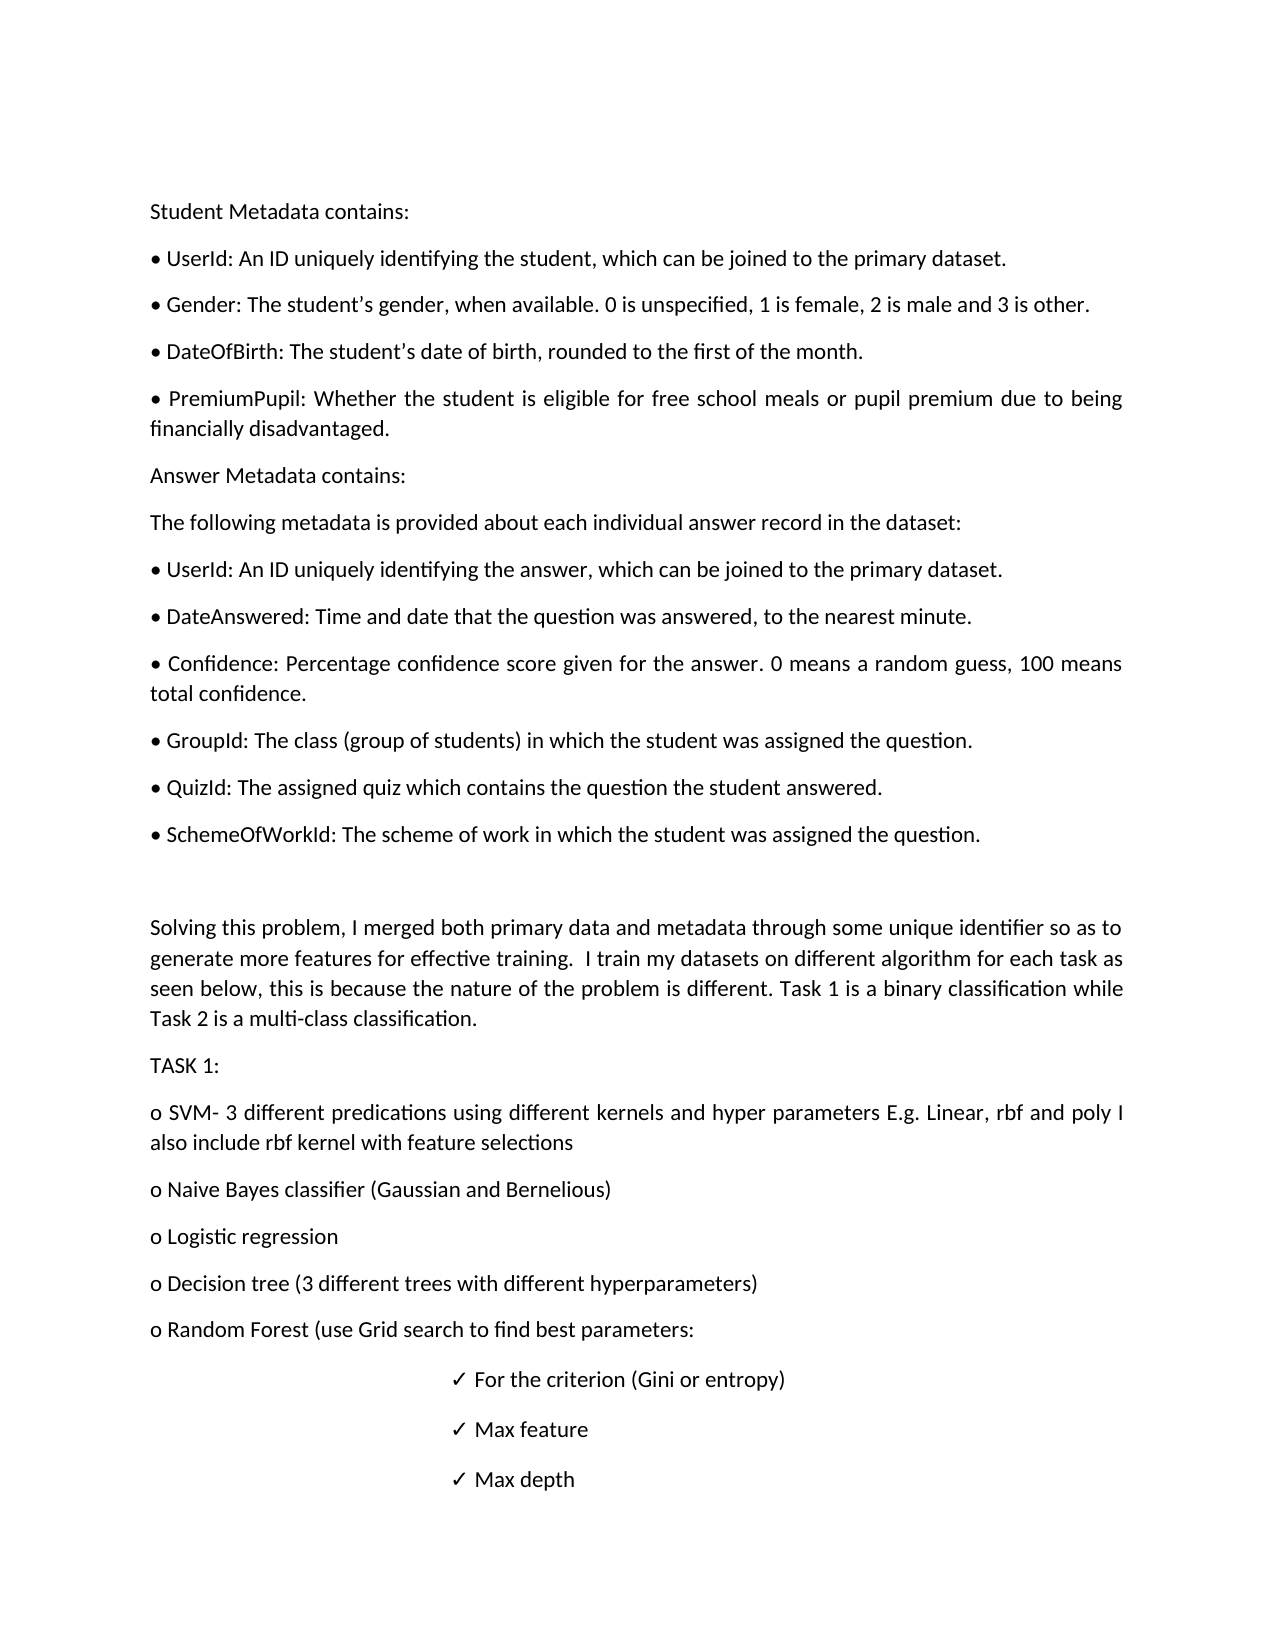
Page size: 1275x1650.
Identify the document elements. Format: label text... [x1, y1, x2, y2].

text o Random Forest (use Grid search to find best parameters: [150, 1316, 1125, 1344]
text • DateOfBirth: The student’s date of birth, rounded to the first of the month. [150, 337, 1125, 366]
text • GroupId: The class (group of students) in which the student was assigned the question. [150, 726, 1125, 754]
text The following metadata is provided about each individual answer record in the dataset: [150, 508, 1125, 536]
text • UserId: An ID uniquely identifying the student, which can be joined to the primary dataset. [150, 244, 1125, 272]
text • PremiumPupil: Whether the student is eligible for free school meals or pupil premium due to being financially disadvantaged. [150, 384, 1125, 443]
text • QuizId: The assigned quiz which contains the question the student answered. [150, 773, 1125, 801]
text • Confidence: Percentage confidence score given for the answer. 0 means a random guess, 100 means total confidence. [150, 649, 1125, 707]
text o SVM- 3 different predications using different kernels and hyper parameters E.g. Linear, rbf and poly I also include rbf kernel with feature selections [150, 1098, 1125, 1156]
text o Decision tree (3 different trees with different hyperparameters) [150, 1269, 1125, 1297]
text • DateAnswered: Time and date that the question was answered, to the nearest minute. [150, 602, 1125, 630]
text Student Metadata contains: [150, 197, 1125, 225]
text TASK 1: [150, 1051, 1125, 1079]
text ✓ Max feature [450, 1413, 1125, 1444]
text Answer Metadata contains: [150, 461, 1125, 489]
text o Logistic regression [150, 1222, 1125, 1250]
text ✓ For the criterion (Gini or entropy) [375, 1362, 1125, 1394]
text ✓ Max depth [375, 1463, 1125, 1494]
text o Naive Bayes classifier (Gaussian and Bernelious) [150, 1175, 1125, 1203]
text • Gender: The student’s gender, when available. 0 is unspecified, 1 is female, 2 is male and 3 is other. [150, 291, 1125, 319]
text • SchemeOfWorkId: The scheme of work in which the student was assigned the question. [150, 820, 1125, 848]
text Solving this problem, I merged both primary data and metadata through some unique identifier so as to generate more features for effective training. I train my datasets on different algorithm for each task as seen below, this is because the nature of the problem is different. Task 1 is a binary classification while Task 2 is a multi-class classification. [150, 913, 1125, 1032]
text • UserId: An ID uniquely identifying the answer, which can be joined to the primary dataset. [150, 555, 1125, 583]
